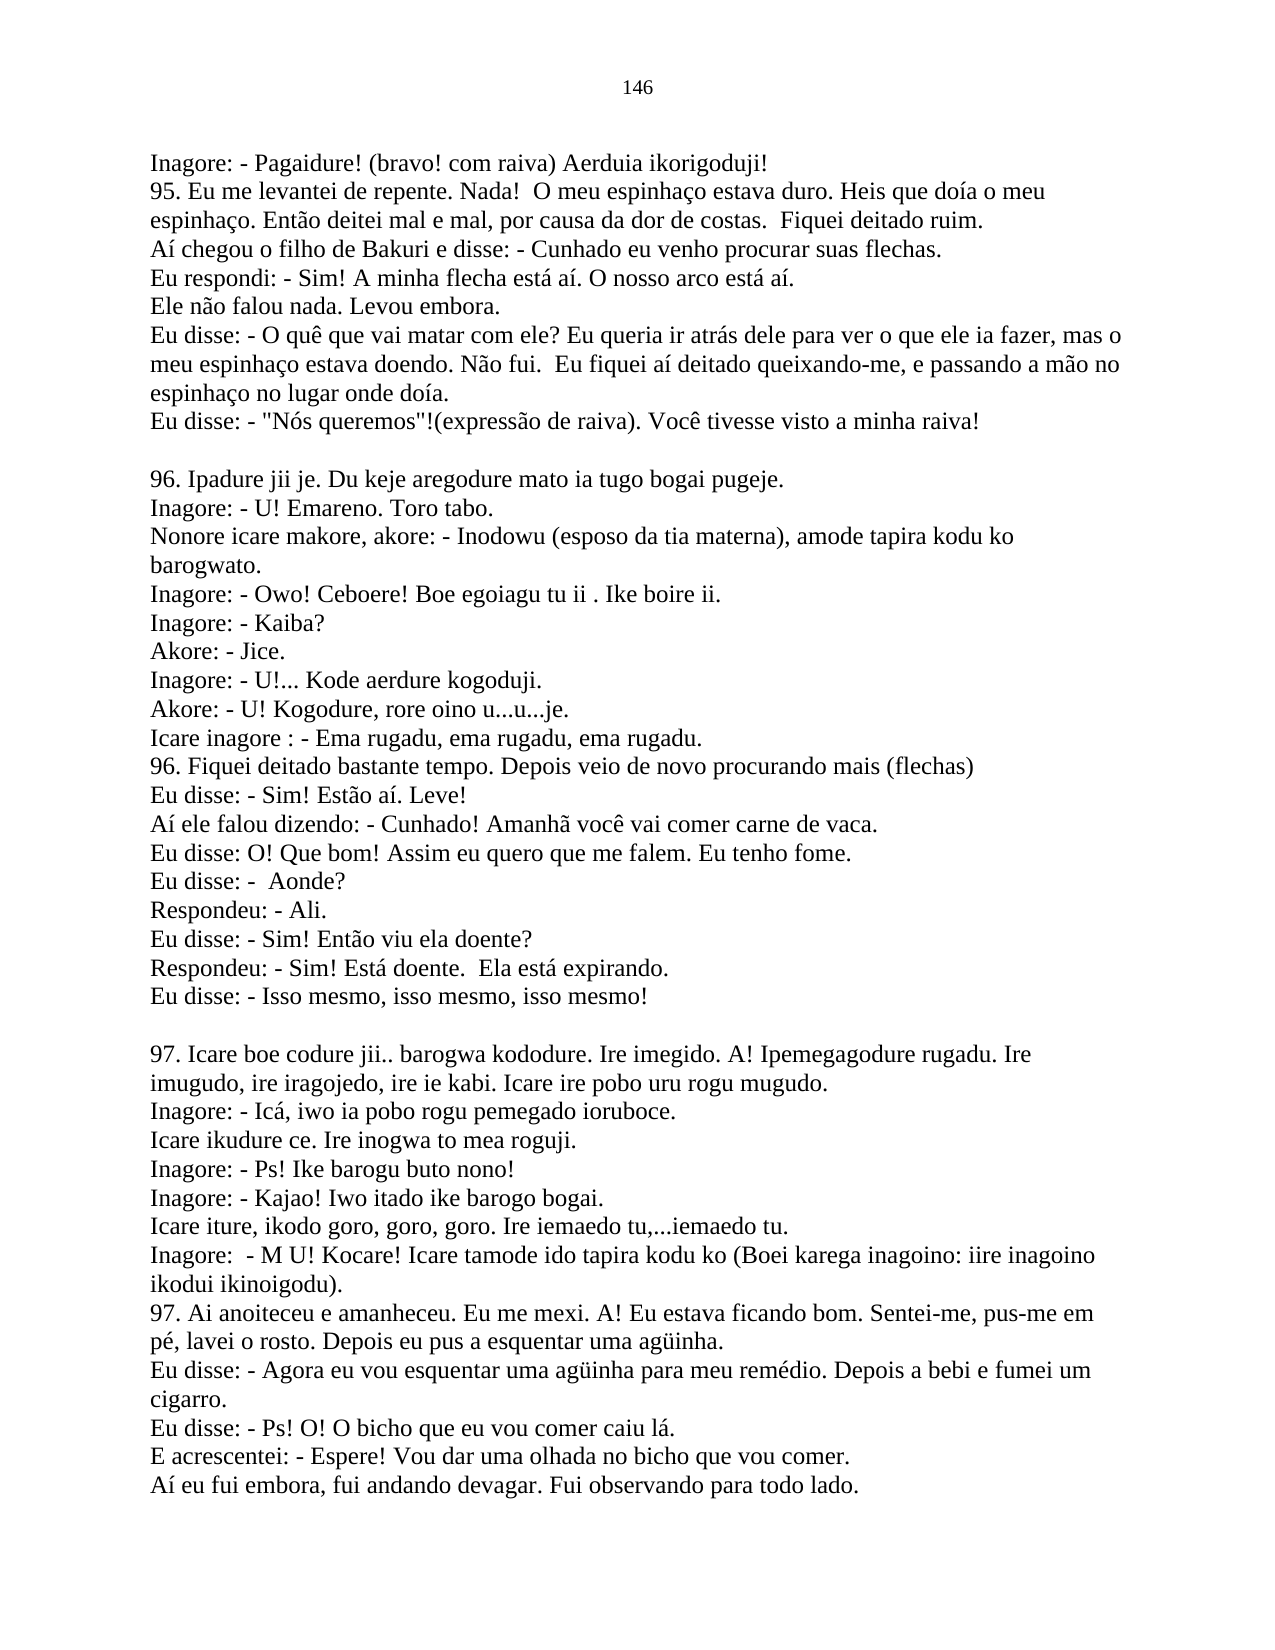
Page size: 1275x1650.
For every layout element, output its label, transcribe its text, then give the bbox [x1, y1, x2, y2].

text Respondeu: - Ali. [150, 895, 1125, 924]
text Eu disse: - Isso mesmo, isso mesmo, isso mesmo! [150, 981, 1125, 1010]
text 96. Fiquei deitado bastante tempo. Depois veio de novo procurando mais (flechas) [150, 751, 1125, 780]
text 97. Ai anoiteceu e amanheceu. Eu me mexi. A! Eu estava ficando bom. Sentei-me, pus-me em pé, lavei o rosto. Depois eu pus a esquentar uma agüinha. [150, 1298, 1125, 1355]
text Inagore: - Ps! Ike barogu buto nono! [150, 1154, 1125, 1183]
text Inagore: - U! Emareno. Toro tabo. [150, 493, 1125, 521]
text Inagore: - Icá, iwo ia pobo rogu pemegado ioruboce. [150, 1096, 1125, 1125]
text Eu disse: - "Nós queremos"!(expressão de raiva). Você tivesse visto a minha raiva! [150, 406, 1125, 435]
text Respondeu: - Sim! Está doente. Ela está expirando. [150, 953, 1125, 981]
text Akore: - U! Kogodure, rore oino u...u...je. [150, 694, 1125, 723]
text Icare ikudure ce. Ire inogwa to mea roguji. [150, 1125, 1125, 1154]
text Inagore: - Kajao! Iwo itado ike barogo bogai. [150, 1183, 1125, 1211]
text 95. Eu me levantei de repente. Nada! O meu espinhaço estava duro. Heis que doía o meu espinhaço. Então deitei mal e mal, por causa da dor de costas. Fiquei deitado ruim. [150, 176, 1125, 234]
text Eu disse: - Sim! Estão aí. Leve! [150, 780, 1125, 809]
text E acrescentei: - Espere! Vou dar uma olhada no bicho que vou comer. [150, 1441, 1125, 1470]
text Eu disse: - Ps! O! O bicho que eu vou comer caiu lá. [150, 1413, 1125, 1441]
text Aí eu fui embora, fui andando devagar. Fui observando para todo lado. [150, 1470, 1125, 1499]
text Ele não falou nada. Levou embora. [150, 291, 1125, 320]
text Eu respondi: - Sim! A minha flecha está aí. O nosso arco está aí. [150, 263, 1125, 291]
text Inagore: - Owo! Ceboere! Boe egoiagu tu ii . Ike boire ii. [150, 579, 1125, 608]
text Inagore: - Pagaidure! (bravo! com raiva) Aerduia ikorigoduji! [150, 148, 1125, 176]
text 97. Icare boe codure jii.. barogwa kododure. Ire imegido. A! Ipemegagodure rugadu. Ire imugudo, ire iragojedo, ire ie kabi. Icare ire pobo uru rogu mugudo. [150, 1039, 1125, 1096]
text Eu disse: O! Que bom! Assim eu quero que me falem. Eu tenho fome. [150, 838, 1125, 866]
text Eu disse: - Aonde? [150, 866, 1125, 895]
text Nonore icare makore, akore: - Inodowu (esposo da tia materna), amode tapira kodu ko barogwato. [150, 521, 1125, 579]
text Eu disse: - Sim! Então viu ela doente? [150, 924, 1125, 953]
text Akore: - Jice. [150, 636, 1125, 665]
text 96. Ipadure jii je. Du keje aregodure mato ia tugo bogai pugeje. [150, 464, 1125, 493]
text Icare iture, ikodo goro, goro, goro. Ire iemaedo tu,...iemaedo tu. [150, 1211, 1125, 1240]
text Inagore: - U!... Kode aerdure kogoduji. [150, 665, 1125, 694]
text Aí ele falou dizendo: - Cunhado! Amanhã você vai comer carne de vaca. [150, 809, 1125, 838]
text Eu disse: - Agora eu vou esquentar uma agüinha para meu remédio. Depois a bebi e fumei um cigarro. [150, 1355, 1125, 1413]
text Inagore: - Kaiba? [150, 608, 1125, 636]
text Icare inagore : - Ema rugadu, ema rugadu, ema rugadu. [150, 723, 1125, 751]
text Aí chegou o filho de Bakuri e disse: - Cunhado eu venho procurar suas flechas. [150, 234, 1125, 263]
text Inagore: - M U! Kocare! Icare tamode ido tapira kodu ko (Boei karega inagoino: iire inagoino ikodui ikinoigodu). [150, 1240, 1125, 1298]
text Eu disse: - O quê que vai matar com ele? Eu queria ir atrás dele para ver o que ele ia fazer, mas o meu espinhaço estava doendo. Não fui. Eu fiquei aí deitado queixando-me, e passando a mão no espinhaço no lugar onde doía. [150, 320, 1125, 406]
